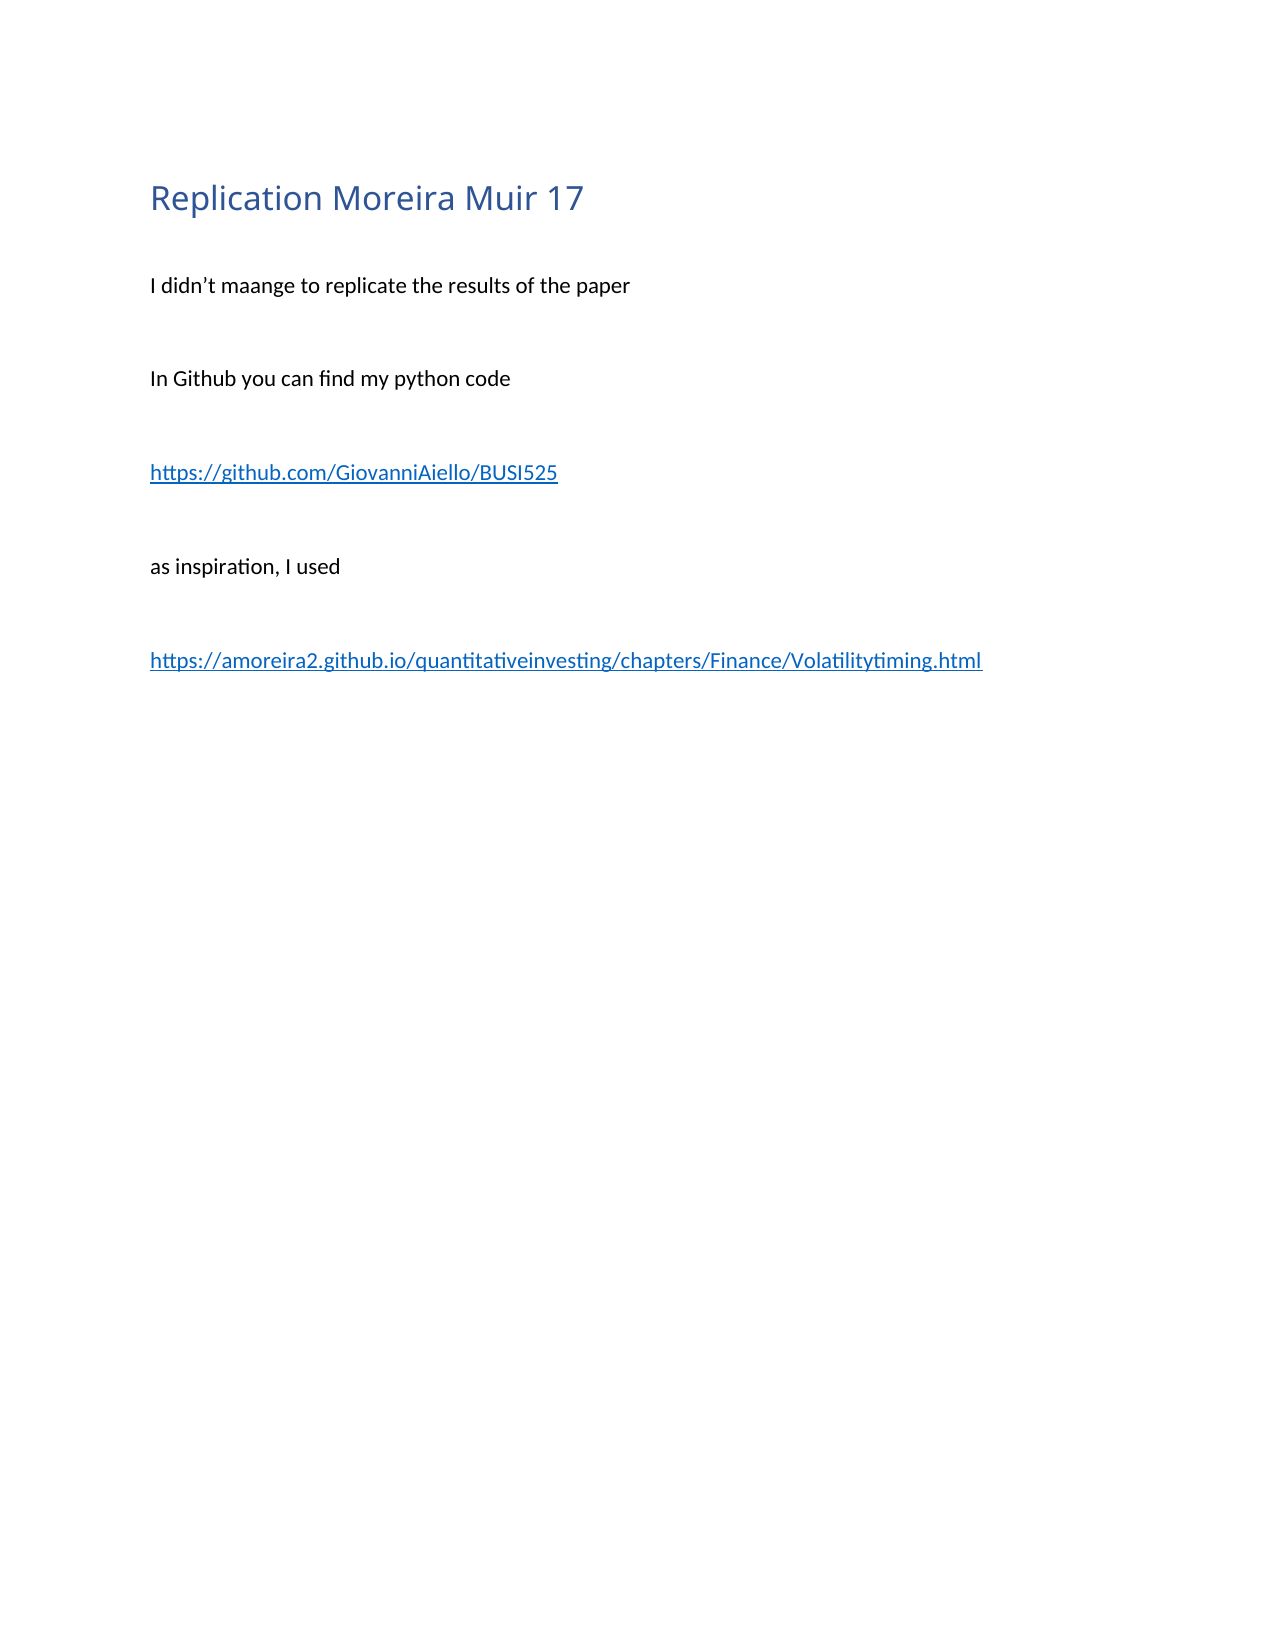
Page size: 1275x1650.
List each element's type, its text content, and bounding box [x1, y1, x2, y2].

text https://github.com/GiovanniAiello/BUSI525 [150, 458, 1125, 486]
text In Github you can find my python code [150, 364, 1125, 393]
text as inspiration, I used [150, 552, 1125, 580]
subtitle Replication Moreira Muir 17 [150, 175, 1125, 220]
text https://amoreira2.github.io/quantitativeinvesting/chapters/Finance/Volatilitytiming.html [150, 646, 1125, 674]
text I didn’t maange to replicate the results of the paper [150, 271, 1125, 299]
